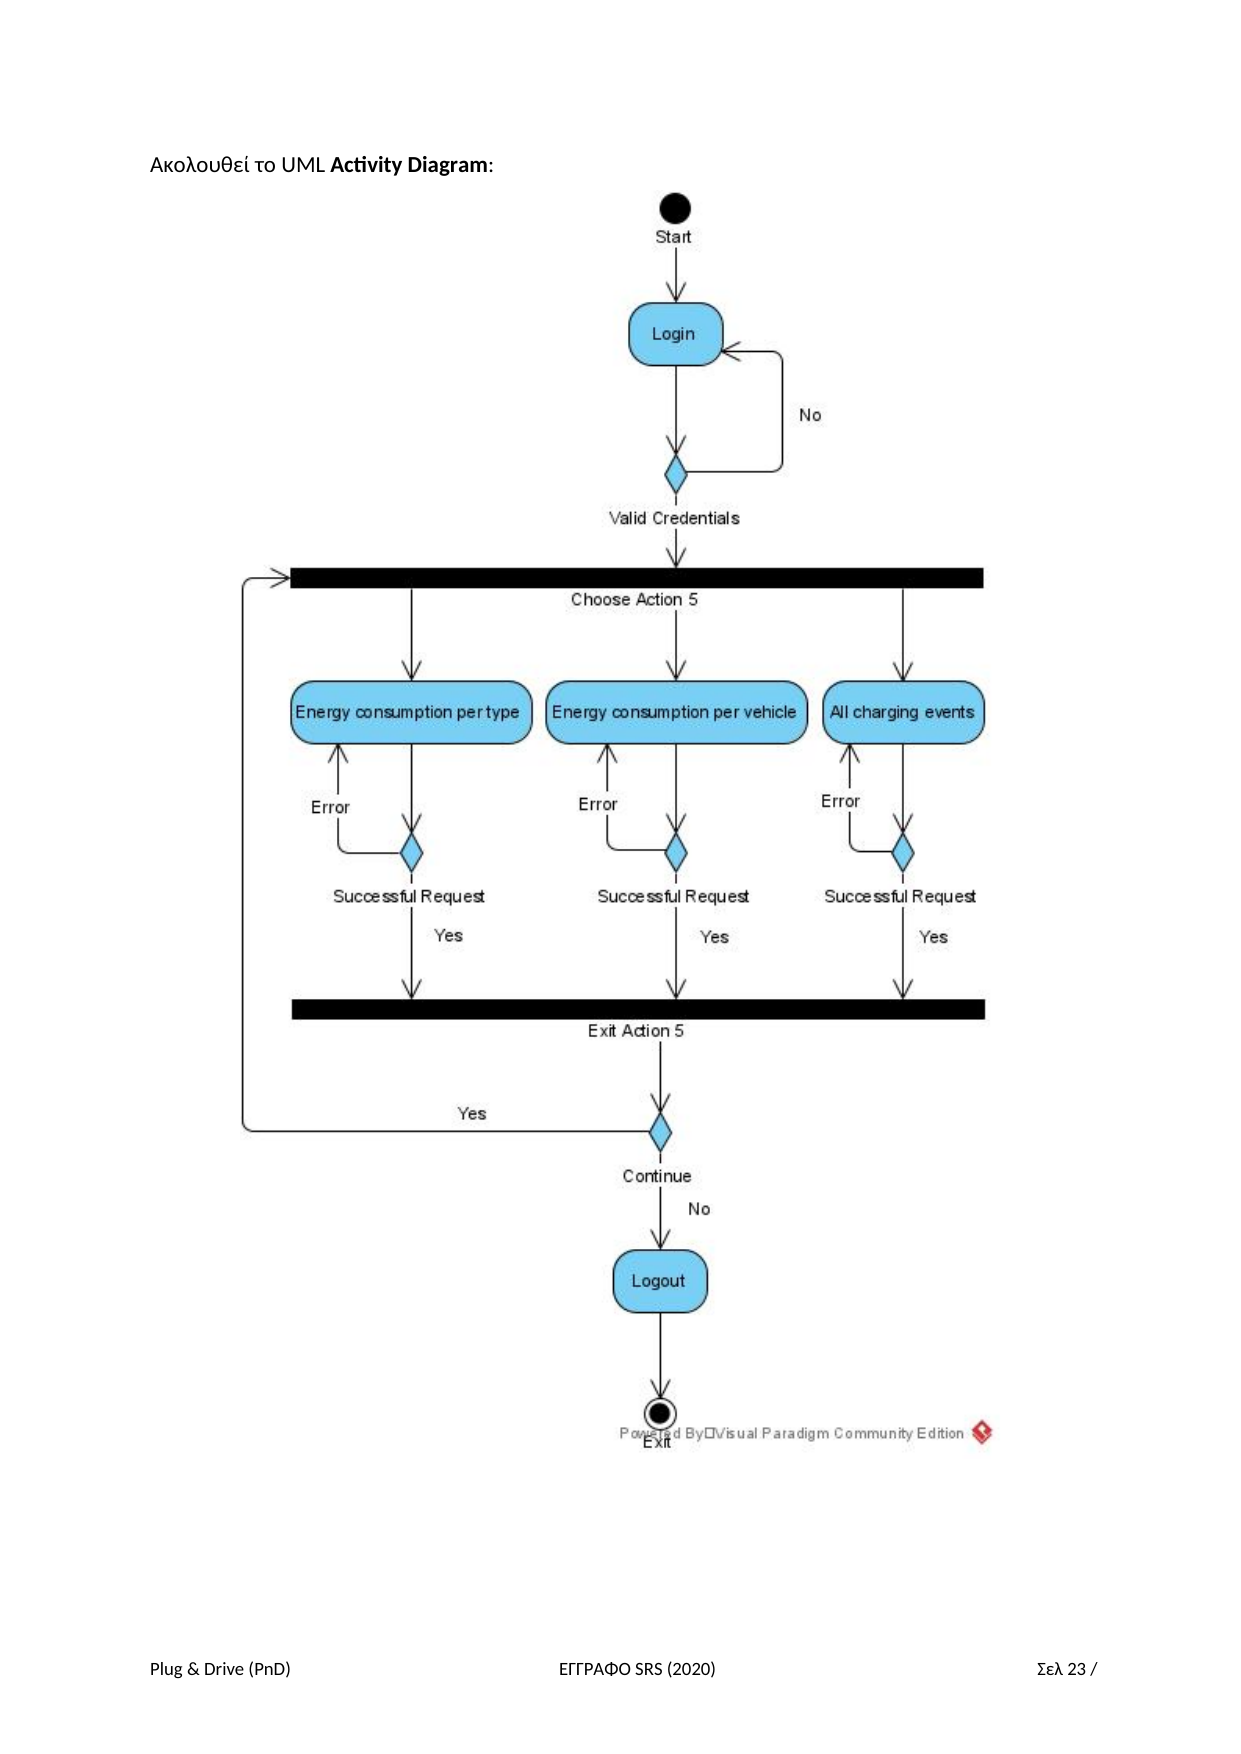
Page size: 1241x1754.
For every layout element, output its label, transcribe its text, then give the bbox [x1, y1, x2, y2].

picture [240, 190, 1001, 1459]
text Ακολουθεί το UML Activity Diagram: [150, 150, 1090, 178]
